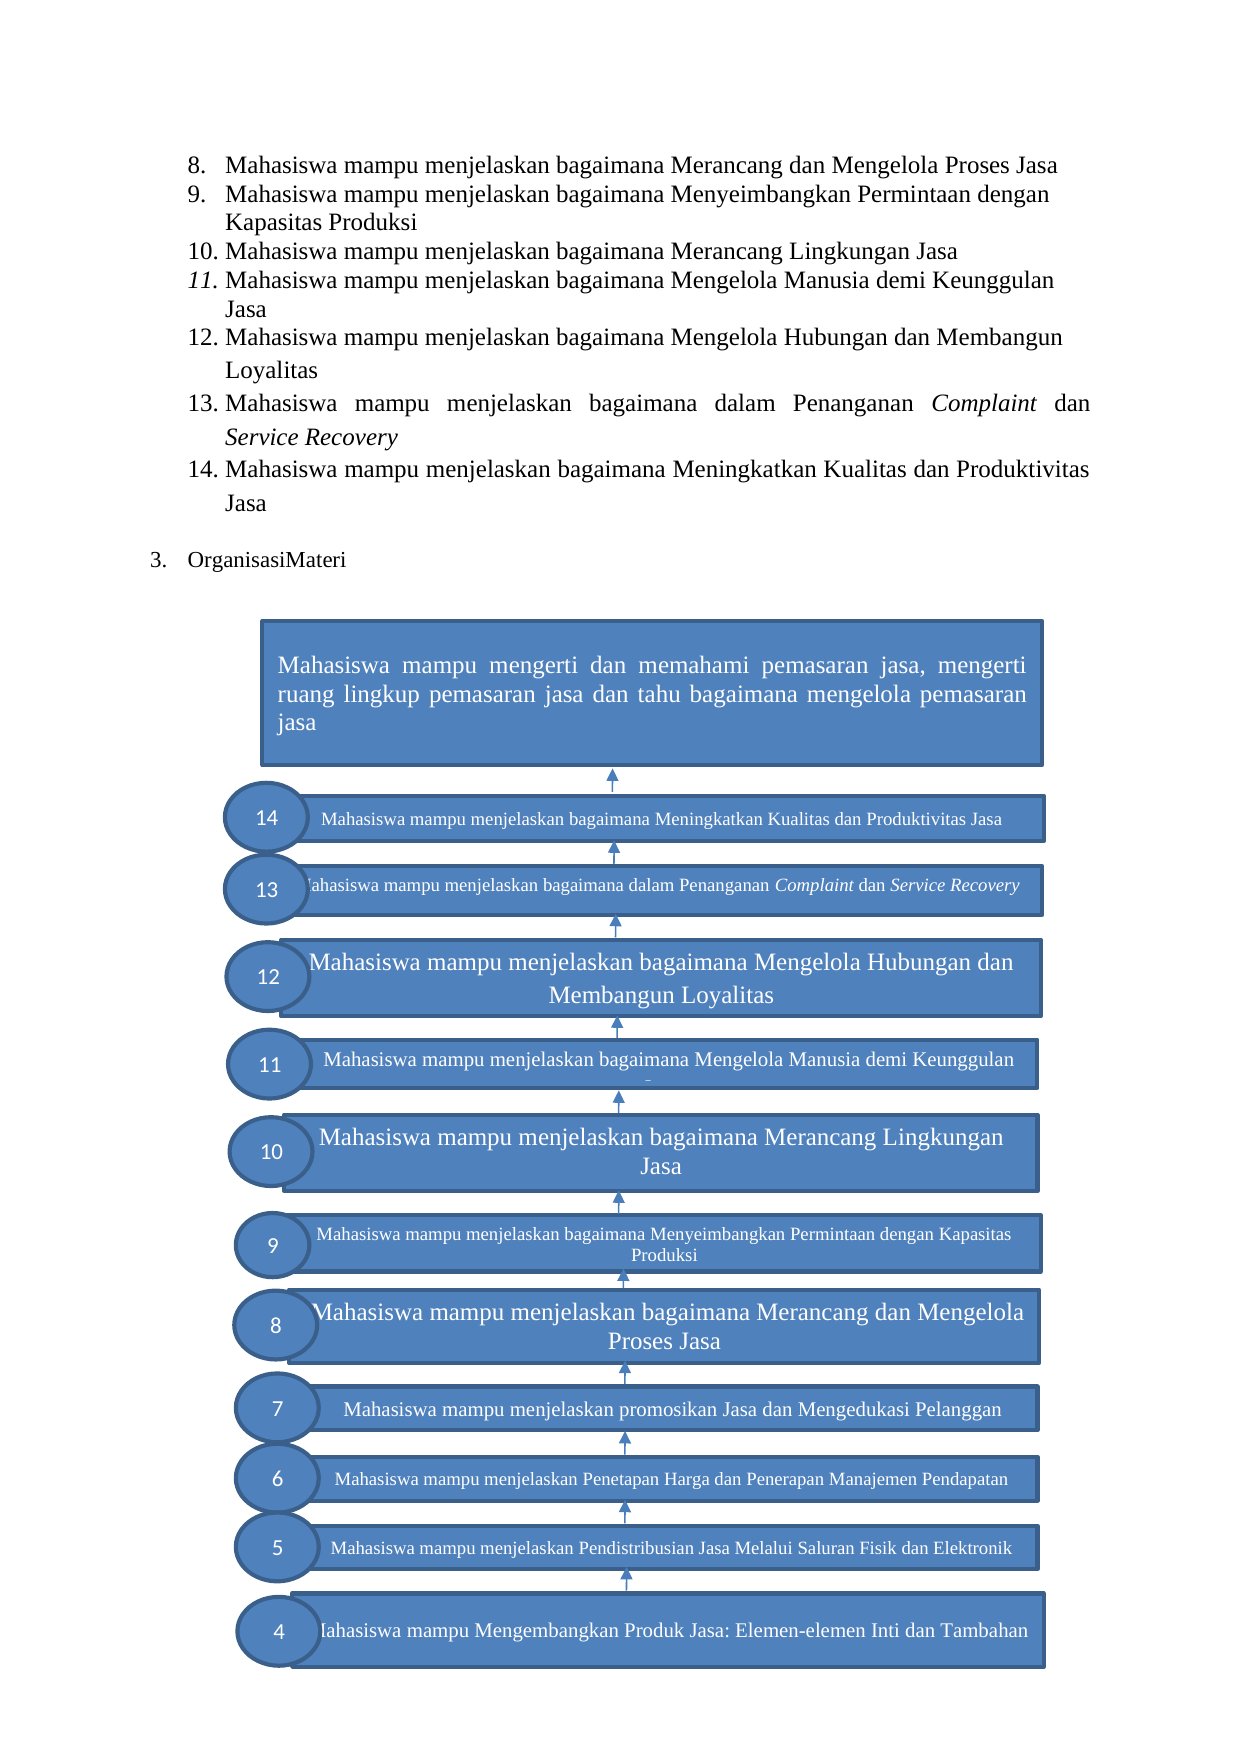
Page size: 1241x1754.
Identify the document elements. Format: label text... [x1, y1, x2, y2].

list OrganisasiMateri [150, 546, 1090, 572]
list Mahasiswa mampu menjelaskan bagaimana Mengelola Manusia demi Keunggulan Jasa [187, 265, 1090, 322]
list Mahasiswa mampu menjelaskan bagaimana dalam Penanganan Complaint dan Service Recovery [187, 388, 1090, 450]
list Mahasiswa mampu menjelaskan bagaimana Merancang dan Mengelola Proses Jasa [187, 150, 1090, 179]
list Mahasiswa mampu menjelaskan bagaimana Mengelola Hubungan dan Membangun Loyalitas [187, 322, 1090, 384]
list Mahasiswa mampu menjelaskan bagaimana Menyeimbangkan Permintaan dengan Kapasitas Produksi [187, 179, 1090, 236]
list Mahasiswa mampu menjelaskan bagaimana Merancang Lingkungan Jasa [187, 236, 1090, 265]
list Mahasiswa mampu menjelaskan bagaimana Meningkatkan Kualitas dan Produktivitas Jasa [187, 454, 1090, 516]
